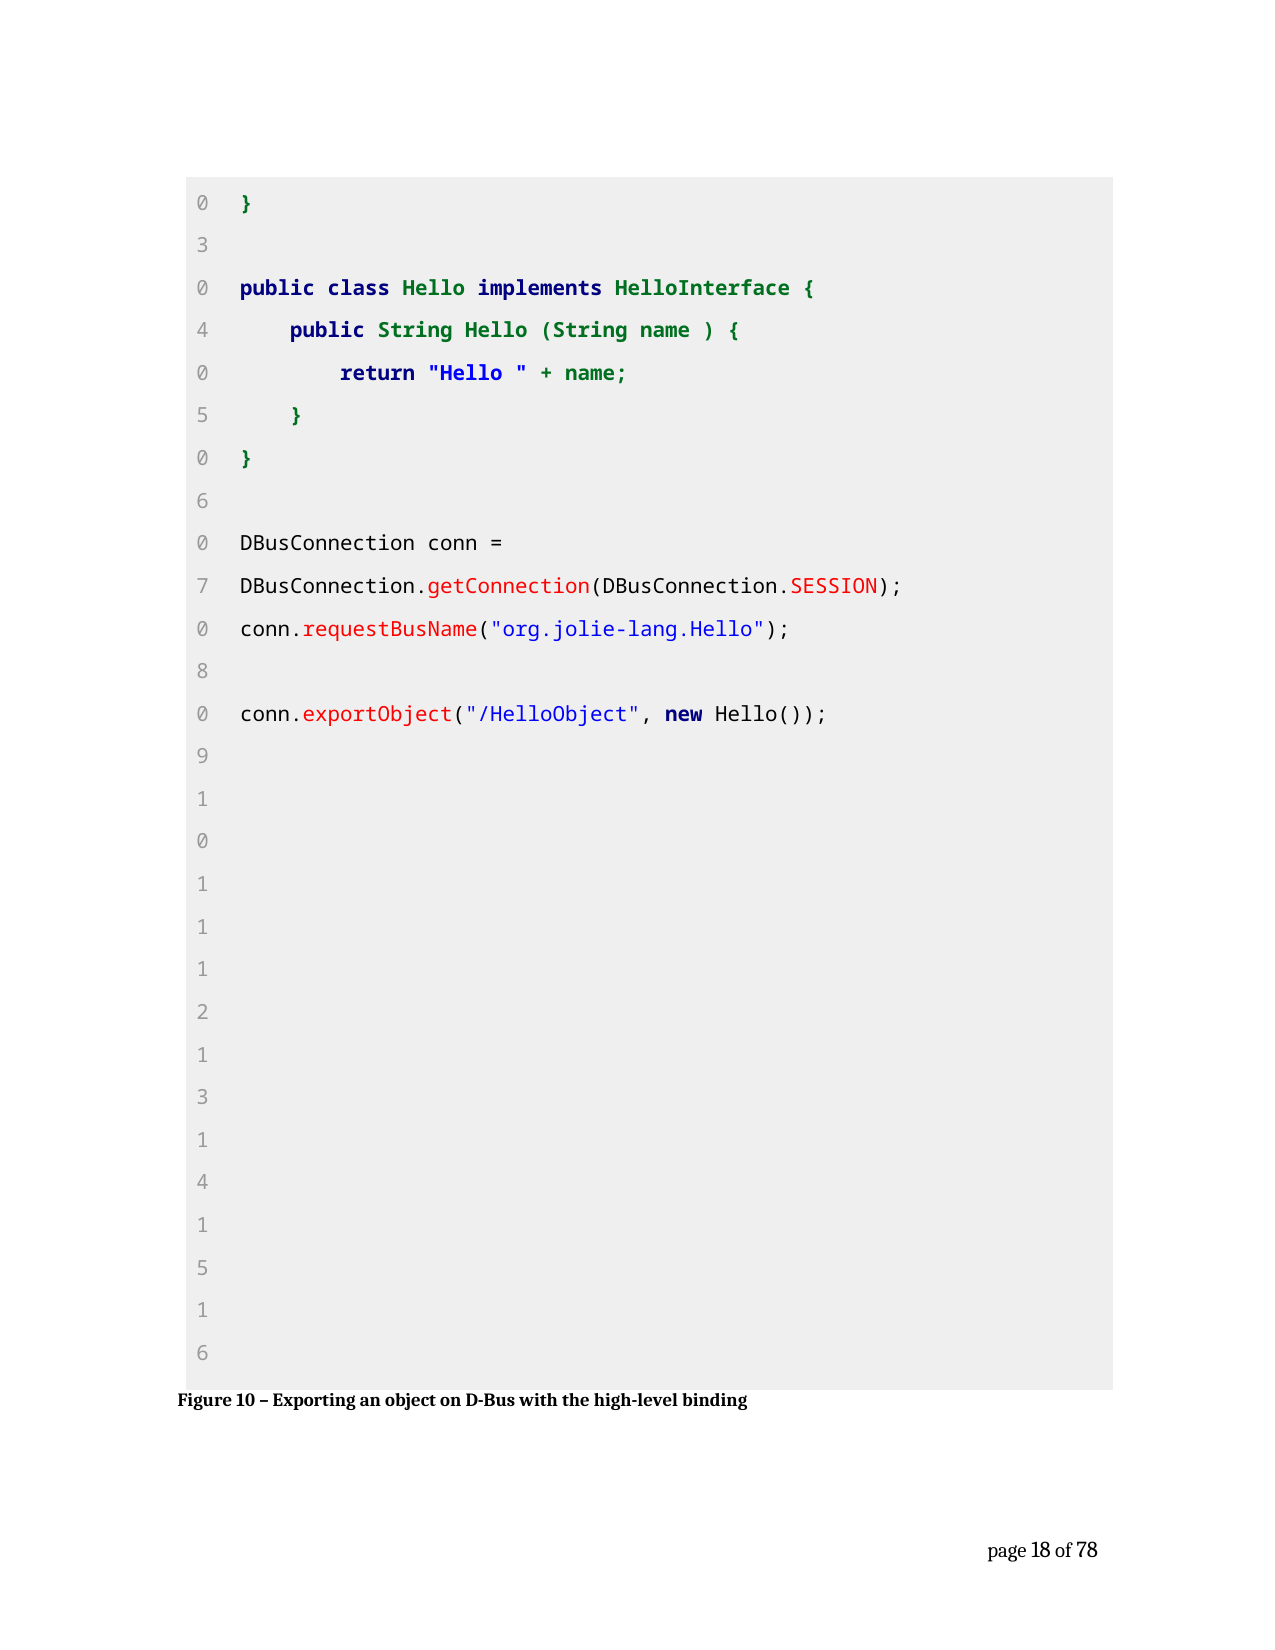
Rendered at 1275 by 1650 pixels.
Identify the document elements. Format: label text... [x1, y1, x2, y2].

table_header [229, 177, 1113, 1390]
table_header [186, 177, 229, 1390]
